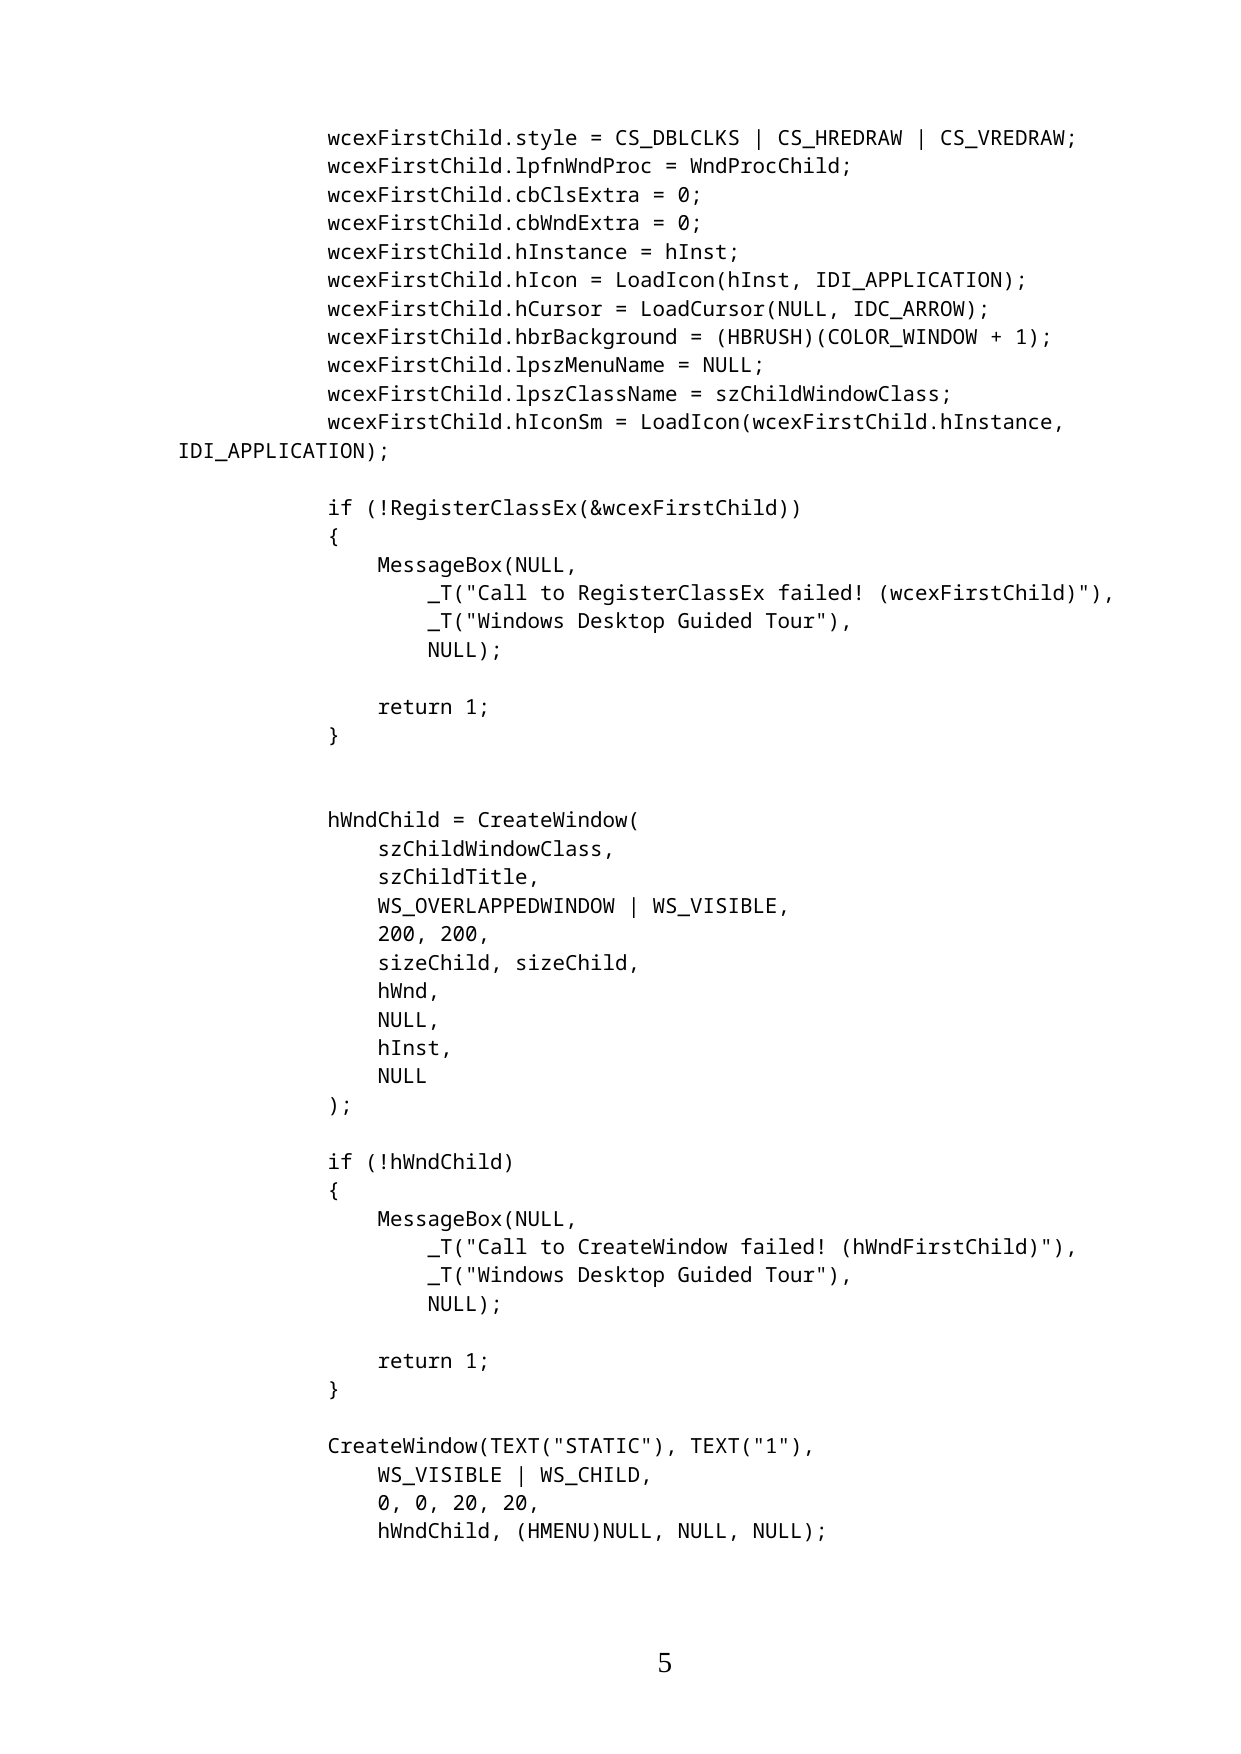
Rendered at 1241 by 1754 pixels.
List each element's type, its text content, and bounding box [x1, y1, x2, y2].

text sizeChild, sizeChild, [177, 948, 1152, 976]
text _T("Call to CreateWindow failed! (hWndFirstChild)"), [177, 1232, 1152, 1261]
text wcexFirstChild.lpszClassName = szChildWindowClass; [177, 379, 1152, 407]
text NULL); [177, 635, 1152, 663]
text wcexFirstChild.cbClsExtra = 0; [177, 180, 1152, 208]
text NULL [177, 1062, 1152, 1090]
text hWndChild = CreateWindow( [177, 806, 1152, 834]
text wcexFirstChild.hInstance = hInst; [177, 237, 1152, 265]
text wcexFirstChild.lpszMenuName = NULL; [177, 351, 1152, 379]
text if (!hWndChild) [177, 1147, 1152, 1175]
text MessageBox(NULL, [177, 550, 1152, 578]
text WS_VISIBLE | WS_CHILD, [177, 1460, 1152, 1488]
text wcexFirstChild.lpfnWndProc = WndProcChild; [177, 152, 1152, 180]
text { [177, 521, 1152, 550]
text wcexFirstChild.cbWndExtra = 0; [177, 208, 1152, 237]
text } [177, 720, 1152, 749]
text wcexFirstChild.hIcon = LoadIcon(hInst, IDI_APPLICATION); [177, 265, 1152, 294]
text return 1; [177, 692, 1152, 720]
text hWndChild, (HMENU)NULL, NULL, NULL); [177, 1517, 1152, 1545]
text wcexFirstChild.hIconSm = LoadIcon(wcexFirstChild.hInstance, IDI_APPLICATION); [177, 407, 1152, 464]
text szChildWindowClass, [177, 834, 1152, 862]
text MessageBox(NULL, [177, 1204, 1152, 1232]
text _T("Windows Desktop Guided Tour"), [177, 1261, 1152, 1289]
text WS_OVERLAPPEDWINDOW | WS_VISIBLE, [177, 891, 1152, 919]
text NULL, [177, 1005, 1152, 1033]
text CreateWindow(TEXT("STATIC"), TEXT("1"), [177, 1431, 1152, 1460]
text hInst, [177, 1033, 1152, 1062]
text 200, 200, [177, 919, 1152, 948]
text if (!RegisterClassEx(&wcexFirstChild)) [177, 493, 1152, 521]
text { [177, 1175, 1152, 1204]
text 0, 0, 20, 20, [177, 1488, 1152, 1517]
text } [177, 1374, 1152, 1403]
text szChildTitle, [177, 862, 1152, 891]
text wcexFirstChild.hCursor = LoadCursor(NULL, IDC_ARROW); [177, 294, 1152, 322]
text ); [177, 1090, 1152, 1118]
text return 1; [177, 1346, 1152, 1374]
text _T("Windows Desktop Guided Tour"), [177, 607, 1152, 635]
text _T("Call to RegisterClassEx failed! (wcexFirstChild)"), [177, 578, 1152, 607]
text NULL); [177, 1289, 1152, 1317]
text hWnd, [177, 976, 1152, 1005]
text wcexFirstChild.hbrBackground = (HBRUSH)(COLOR_WINDOW + 1); [177, 322, 1152, 351]
text wcexFirstChild.style = CS_DBLCLKS | CS_HREDRAW | CS_VREDRAW; [177, 123, 1152, 152]
